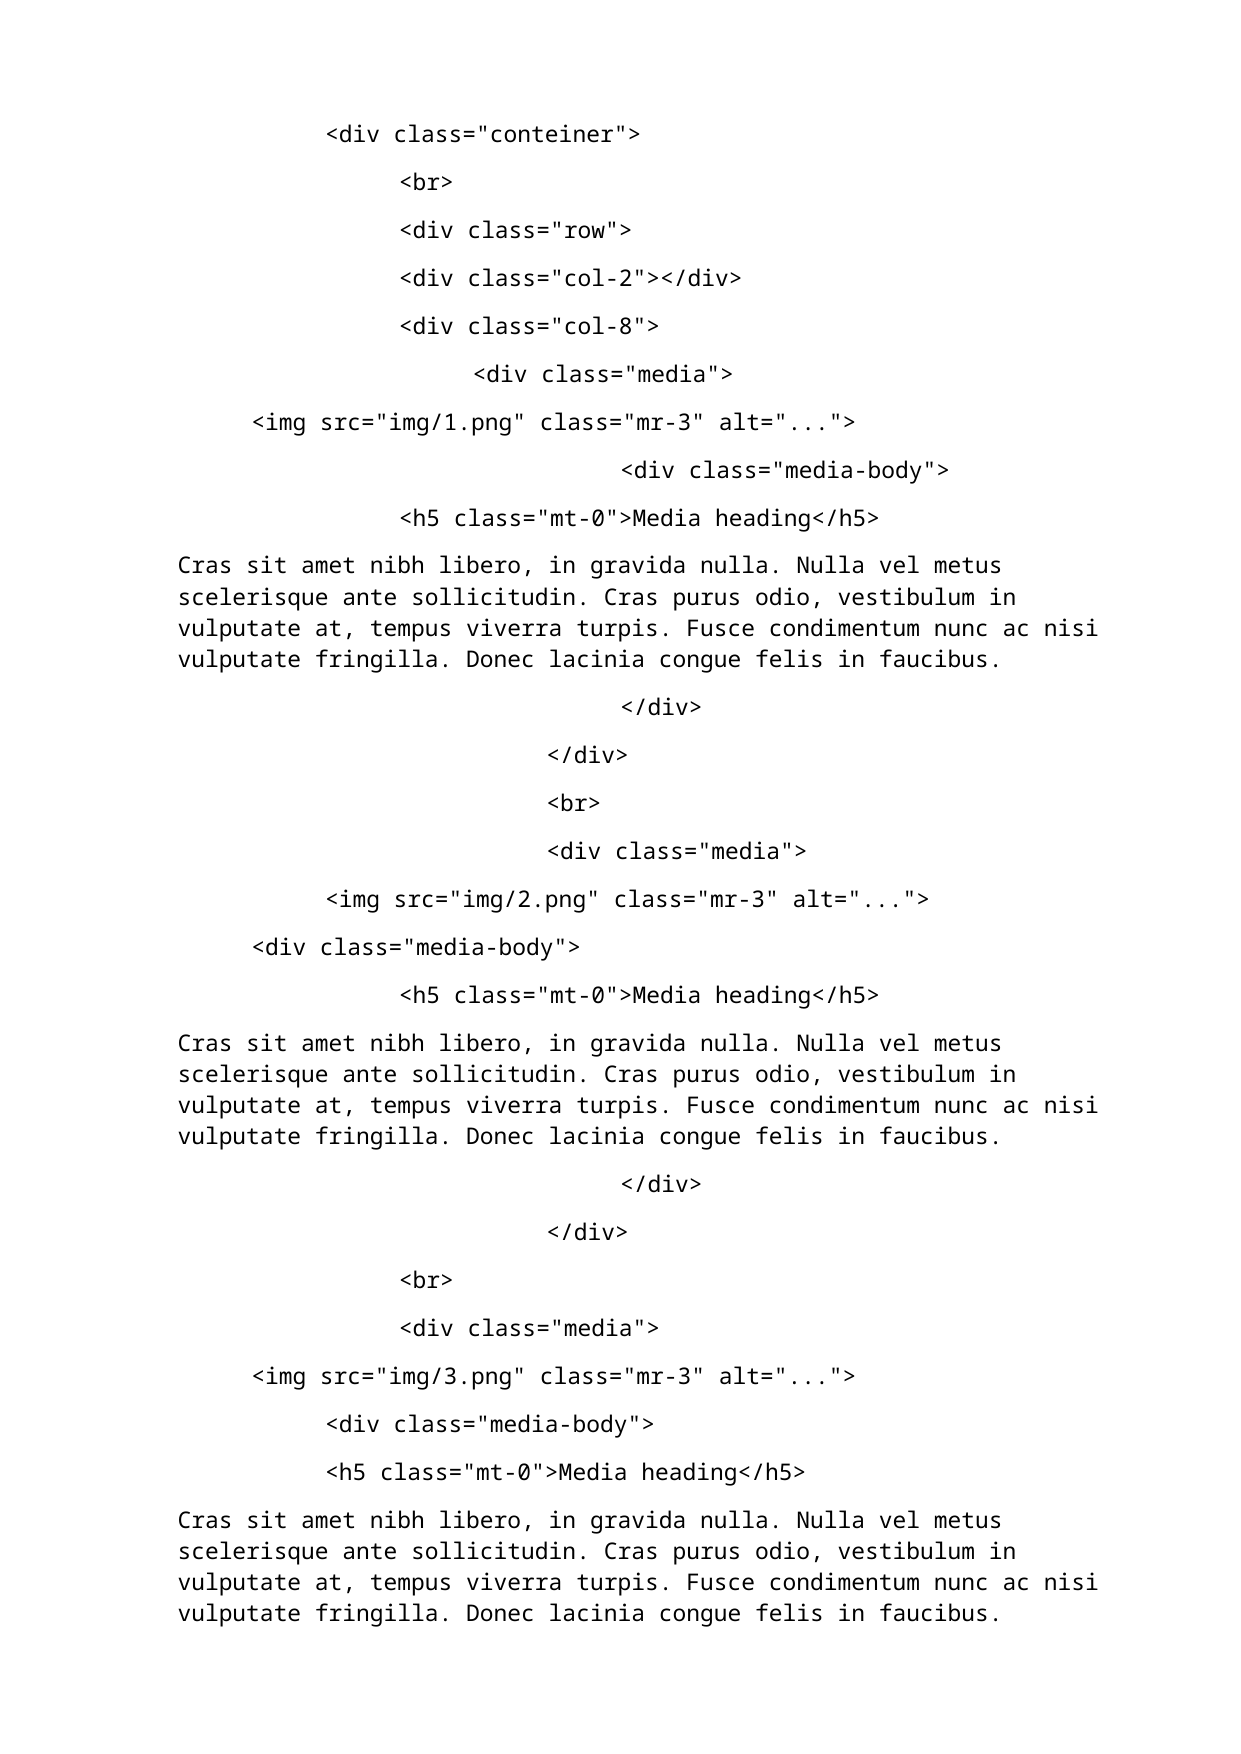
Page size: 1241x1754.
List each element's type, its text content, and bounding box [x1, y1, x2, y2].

text <div class="conteiner"> [177, 118, 1152, 149]
text <br> [177, 166, 1152, 197]
text <div class="media-body"> [177, 1408, 1152, 1439]
text <br> [177, 787, 1152, 818]
text <div class="media-body"> [177, 931, 1152, 962]
text </div> [177, 691, 1152, 722]
text <div class="col-8"> [177, 310, 1152, 341]
text </div> [177, 739, 1152, 770]
text <h5 class="mt-0">Media heading</h5> [177, 501, 1152, 533]
text <h5 class="mt-0">Media heading</h5> [177, 1456, 1152, 1487]
text <div class="media"> [177, 358, 1152, 389]
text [177, 1503, 1152, 1628]
text <div class="col-2"></div> [177, 262, 1152, 293]
text </div> [177, 1216, 1152, 1247]
text <img src="img/1.png" class="mr-3" alt="..."> [177, 406, 1152, 437]
text <div class="media"> [177, 835, 1152, 866]
text <div class="row"> [177, 214, 1152, 245]
text <img src="img/3.png" class="mr-3" alt="..."> [177, 1360, 1152, 1391]
text </div> [177, 1168, 1152, 1199]
text <br> [177, 1264, 1152, 1295]
text <h5 class="mt-0">Media heading</h5> [177, 978, 1152, 1010]
text <div class="media-body"> [177, 453, 1152, 485]
text <img src="img/2.png" class="mr-3" alt="..."> [177, 883, 1152, 914]
text <div class="media"> [177, 1312, 1152, 1343]
